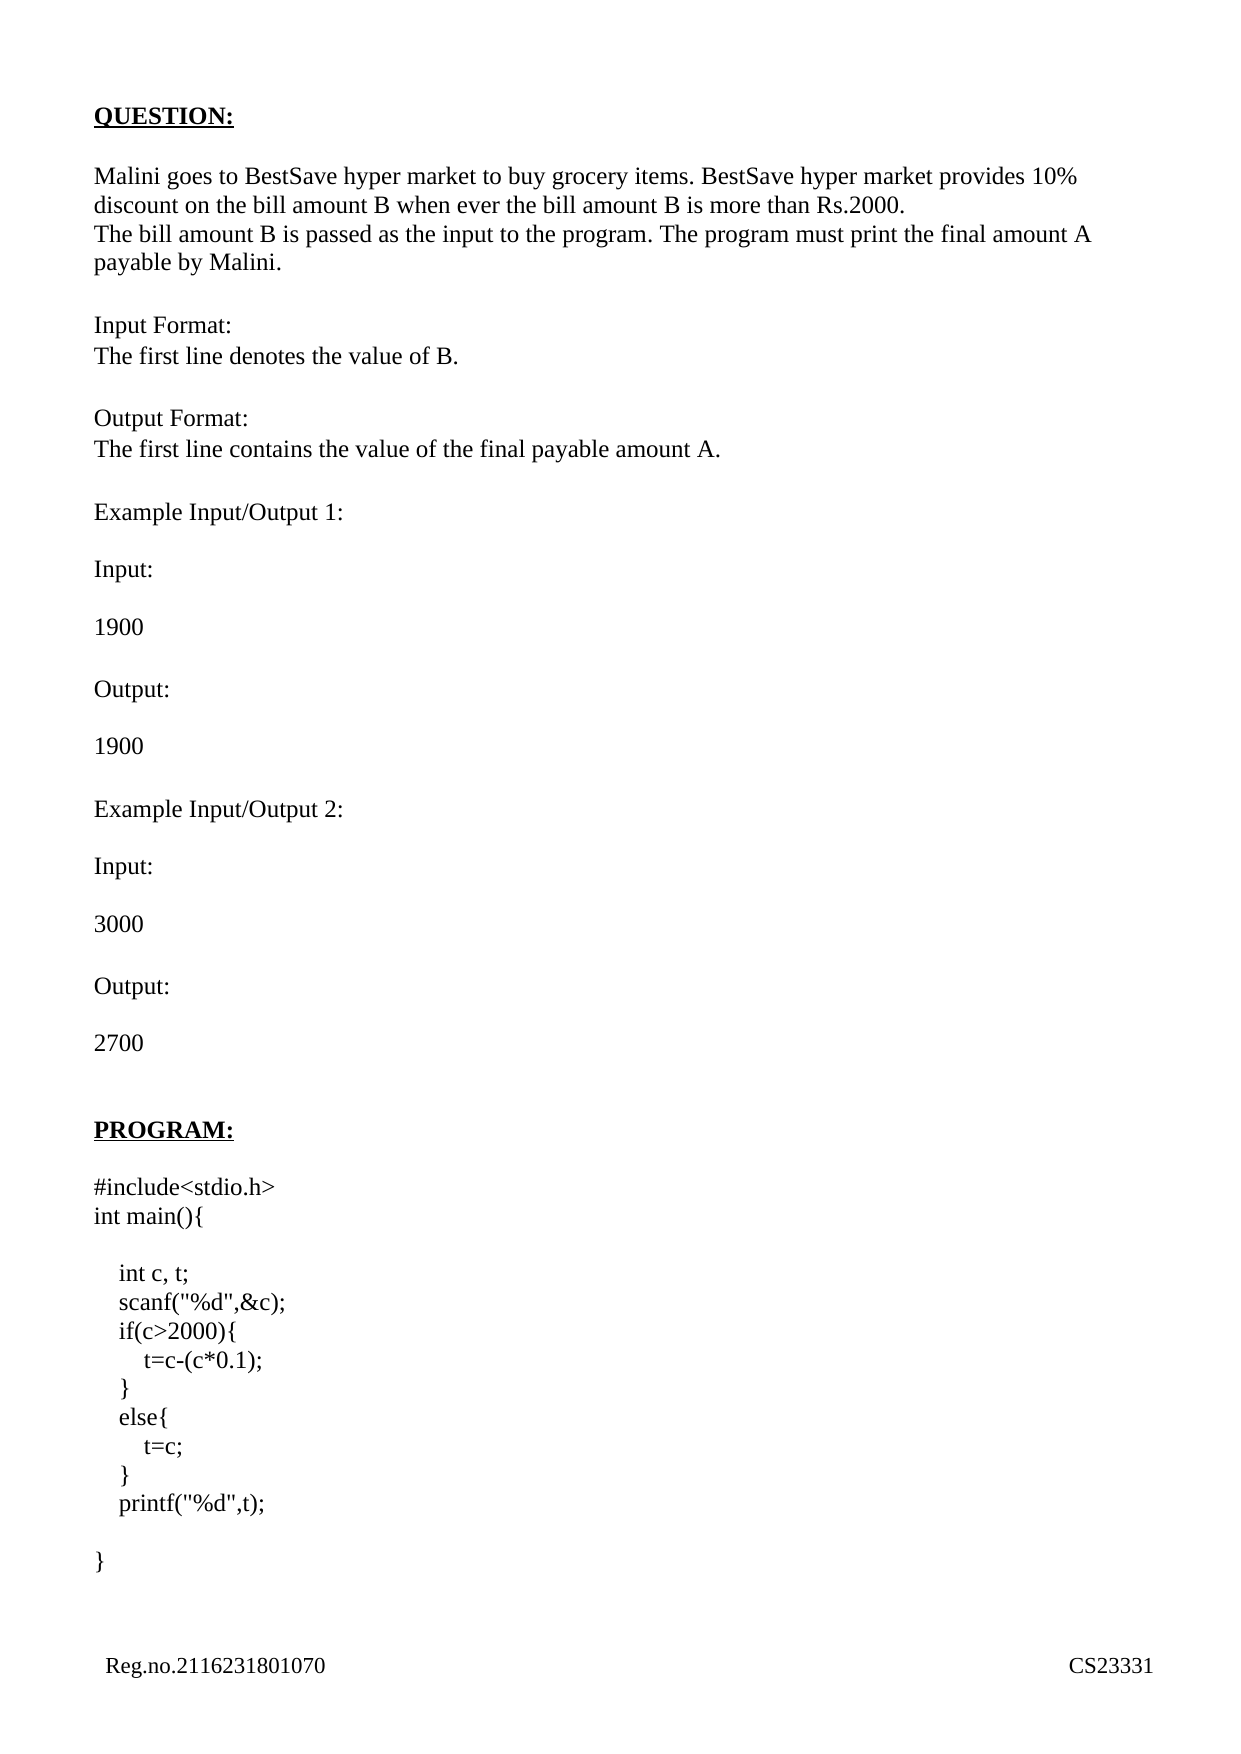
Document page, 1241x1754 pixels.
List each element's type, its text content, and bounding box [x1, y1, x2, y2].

text int main(){ [94, 1201, 1155, 1230]
text printf("%d",t); [94, 1488, 1155, 1517]
text QUESTION: [94, 101, 1155, 130]
text Example Input/Output 1: [94, 497, 1155, 552]
text int c, t; [94, 1258, 1155, 1287]
text The first line denotes the value of B. [94, 341, 1155, 370]
text } [94, 1546, 1155, 1575]
text Output Format: [94, 403, 1155, 432]
text #include<stdio.h> [94, 1172, 1155, 1201]
text Input: [94, 554, 1155, 609]
text PROGRAM: [94, 1115, 1155, 1143]
text scanf("%d",&c); [94, 1287, 1155, 1316]
text Input Format: [94, 310, 1155, 338]
text Output: [94, 674, 1155, 729]
text 3000 [94, 909, 1155, 937]
text Example Input/Output 2: [94, 794, 1155, 849]
text if(c>2000){ [94, 1316, 1155, 1345]
text 1900 [94, 612, 1155, 640]
text The first line contains the value of the final payable amount A. [94, 434, 1155, 463]
text 2700 [94, 1028, 1155, 1057]
text else{ [94, 1402, 1155, 1431]
text Malini goes to BestSave hyper market to buy grocery items. BestSave hyper market provides 10% discount on the bill amount B when ever the bill amount B is more than Rs.2000. The bill amount B is passed as the input to the program. The program must print the final amount A payable by Malini. [94, 161, 1155, 276]
text } [94, 1373, 1155, 1402]
text Input: [94, 851, 1155, 906]
text 1900 [94, 731, 1155, 760]
text Output: [94, 971, 1155, 1026]
text t=c-(c*0.1); [94, 1345, 1155, 1373]
text t=c; [94, 1431, 1155, 1460]
text } [94, 1460, 1155, 1488]
